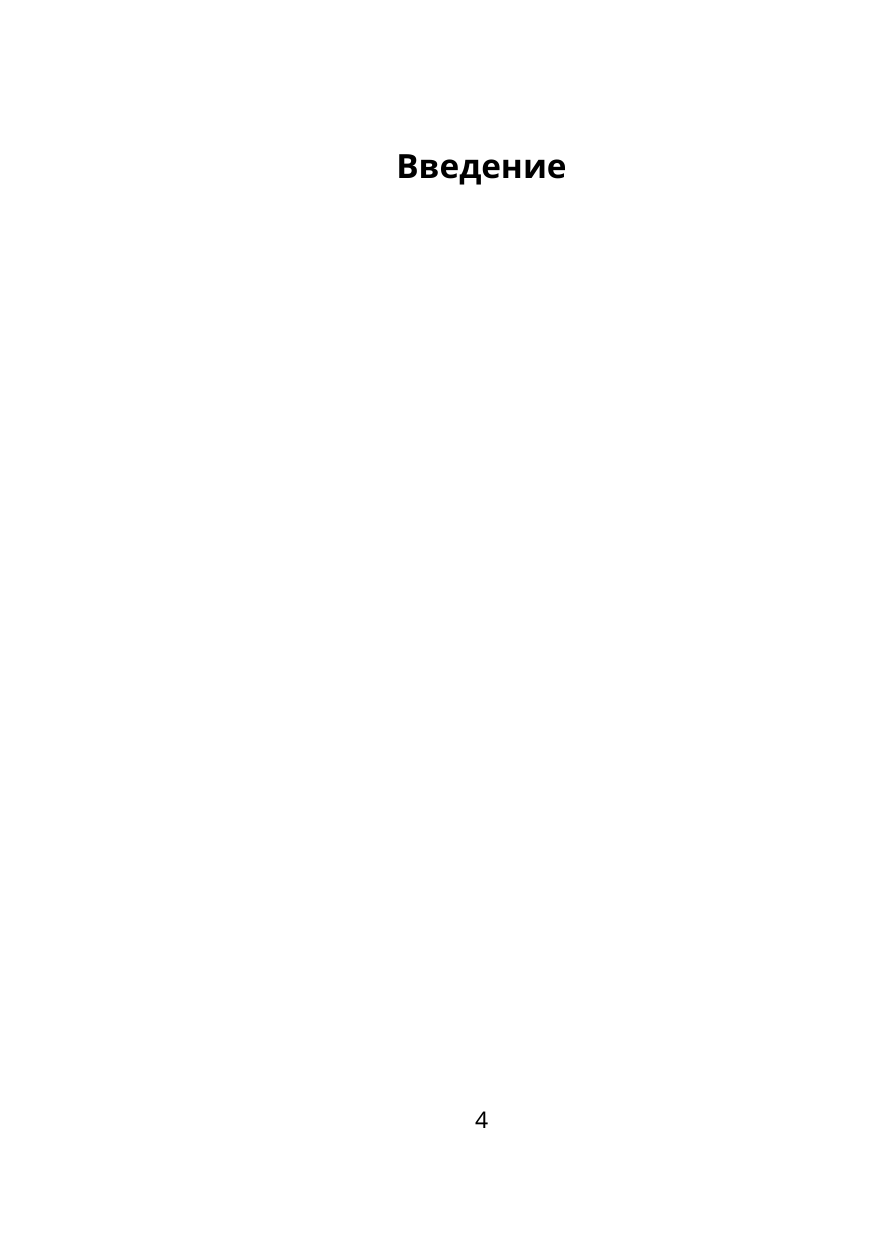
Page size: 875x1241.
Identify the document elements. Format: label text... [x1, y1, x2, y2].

subtitle Введение [177, 143, 786, 188]
